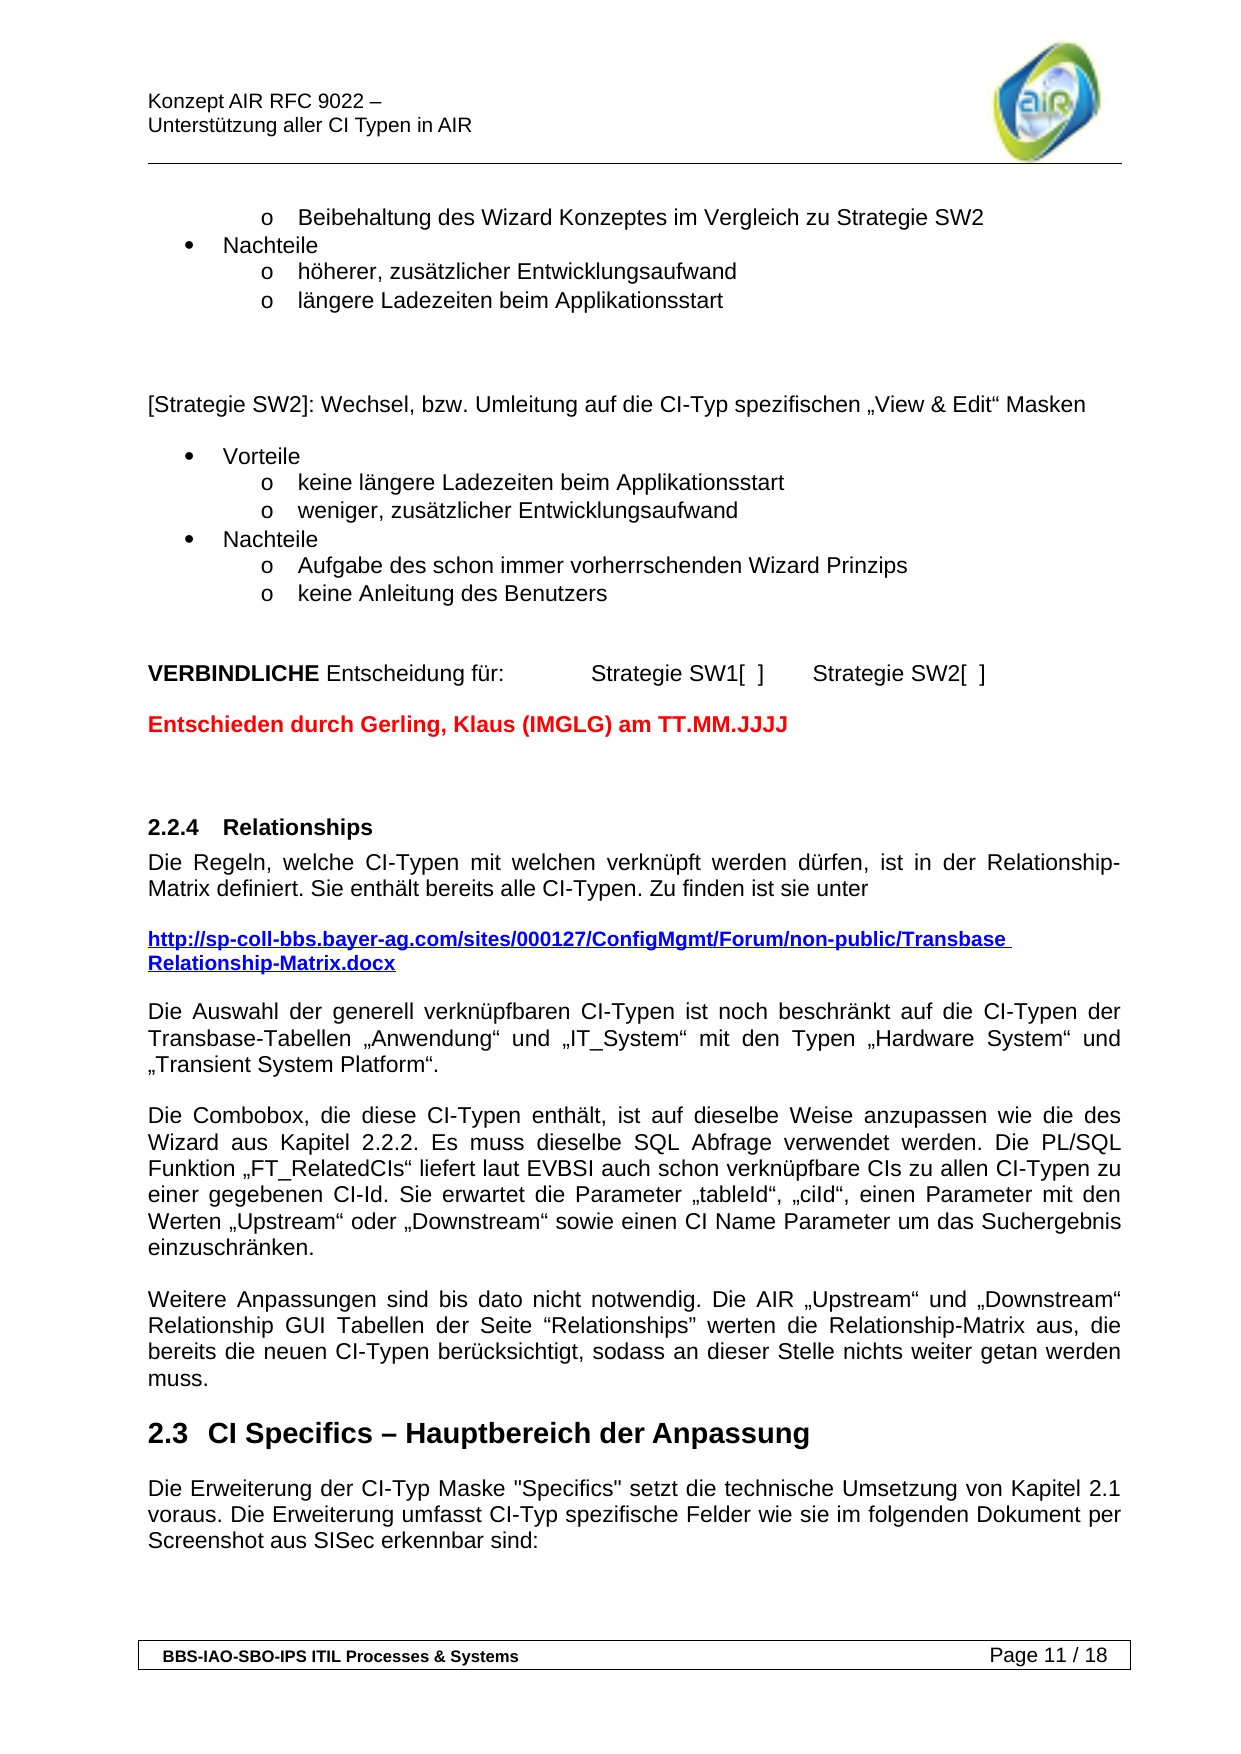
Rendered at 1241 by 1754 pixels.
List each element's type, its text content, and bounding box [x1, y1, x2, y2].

list Beibehaltung des Wizard Konzeptes im Vergleich zu Strategie SW2 [260, 203, 1122, 232]
text Die Regeln, welche CI-Typen mit welchen verknüpft werden dürfen, ist in der Relationship-Matrix definiert. Sie enthält bereits alle CI-Typen. Zu finden ist sie unter [148, 849, 1122, 901]
text http://sp-coll-bbs.bayer-ag.com/sites/000127/ConfigMgmt/Forum/non-public/Transbase Relationship-Matrix.docx [148, 926, 1122, 974]
list Aufgabe des schon immer vorherrschenden Wizard Prinzips [260, 552, 1122, 580]
list längere Ladezeiten beim Applikationsstart [260, 287, 1122, 315]
list keine längere Ladezeiten beim Applikationsstart [260, 469, 1122, 497]
text Die Auswahl der generell verknüpfbaren CI-Typen ist noch beschränkt auf die CI-Typen der Transbase-Tabellen „Anwendung“ und „IT_System“ mit den Typen „Hardware System“ und „Transient System Platform“. [148, 998, 1122, 1077]
subtitle Relationships [148, 814, 1122, 840]
picture [984, 33, 1115, 163]
list weniger, zusätzlicher Entwicklungsaufwand [260, 497, 1122, 526]
list Nachteile [185, 526, 1122, 552]
text Weitere Anpassungen sind bis dato nicht notwendig. Die AIR „Upstream“ und „Downstream“ Relationship GUI Tabellen der Seite “Relationships” werten die Relationship-Matrix aus, die bereits die neuen CI-Typen berücksichtigt, sodass an dieser Stelle nichts weiter getan werden muss. [148, 1286, 1122, 1391]
text [Strategie SW2]: Wechsel, bzw. Umleitung auf die CI-Typ spezifischen „View & Edit“ Masken [148, 391, 1122, 418]
list höherer, zusätzlicher Entwicklungsaufwand [260, 258, 1122, 287]
text Entschieden durch Gerling, Klaus (IMGLG) am TT.MM.JJJJ [148, 711, 1122, 738]
text Die Erweiterung der CI-Typ Maske "Specifics" setzt die technische Umsetzung von Kapitel 2.1 voraus. Die Erweiterung umfasst CI-Typ spezifische Felder wie sie im folgenden Dokument per Screenshot aus SISec erkennbar sind: [148, 1474, 1122, 1553]
picture [984, 164, 1115, 170]
subtitle CI Specifics – Hauptbereich der Anpassung [148, 1416, 1122, 1449]
list Vorteile [185, 443, 1122, 469]
list Nachteile [185, 232, 1122, 258]
text VERBINDLICHE Entscheidung für: Strategie SW1[ ] Strategie SW2[ ] [148, 660, 1122, 686]
list keine Anleitung des Benutzers [260, 580, 1122, 609]
text Die Combobox, die diese CI-Typen enthält, ist auf dieselbe Weise anzupassen wie die des Wizard aus Kapitel 2.2.2. Es muss dieselbe SQL Abfrage verwendet werden. Die PL/SQL Funktion „FT_RelatedCIs“ liefert laut EVBSI auch schon verknüpfbare CIs zu allen CI-Typen zu einer gegebenen CI-Id. Sie erwartet die Parameter „tableId“, „ciId“, einen Parameter mit den Werten „Upstream“ oder „Downstream“ sowie einen CI Name Parameter um das Suchergebnis einzuschränken. [148, 1102, 1122, 1261]
